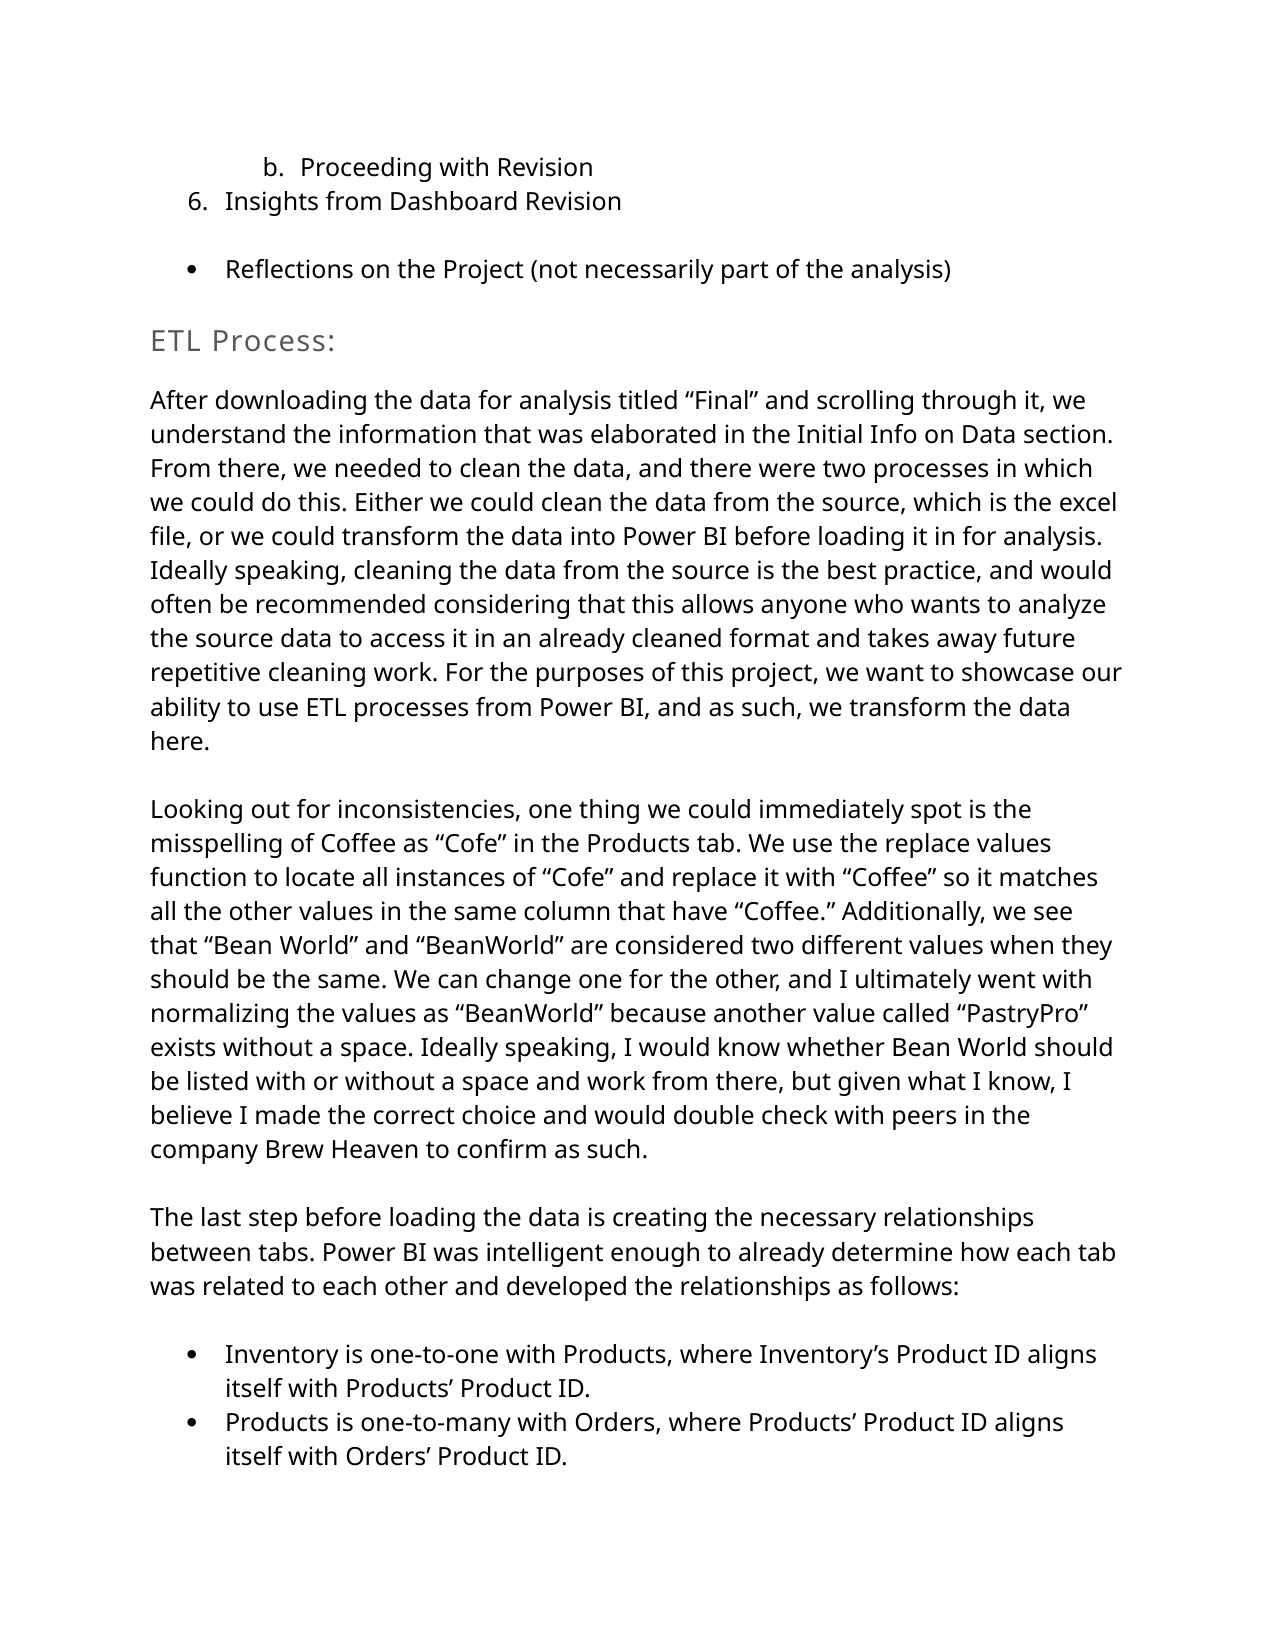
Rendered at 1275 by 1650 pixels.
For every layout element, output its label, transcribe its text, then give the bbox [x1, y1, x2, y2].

list Insights from Dashboard Revision [187, 184, 1125, 218]
text Looking out for inconsistencies, one thing we could immediately spot is the misspelling of Coffee as “Cofe” in the Products tab. We use the replace values function to locate all instances of “Cofe” and replace it with “Coffee” so it matches all the other values in the same column that have “Coffee.” Additionally, we see that “Bean World” and “BeanWorld” are considered two different values when they should be the same. We can change one for the other, and I ultimately went with normalizing the values as “BeanWorld” because another value called “PastryPro” exists without a space. Ideally speaking, I would know whether Bean World should be listed with or without a space and work from there, but given what I know, I believe I made the correct choice and would double check with peers in the company Brew Heaven to confirm as such. [150, 791, 1125, 1166]
text The last step before loading the data is creating the necessary relationships between tabs. Power BI was intelligent enough to already determine how each tab was related to each other and developed the relationships as follows: [150, 1200, 1125, 1302]
list Products is one-to-many with Orders, where Products’ Product ID aligns itself with Orders’ Product ID. [187, 1404, 1125, 1473]
list Proceeding with Revision [262, 150, 1125, 184]
subtitle ETL Process: [150, 320, 1125, 360]
text After downloading the data for analysis titled “Final” and scrolling through it, we understand the information that was elaborated in the Initial Info on Data section. From there, we needed to clean the data, and there were two processes in which we could do this. Either we could clean the data from the source, which is the excel file, or we could transform the data into Power BI before loading it in for analysis. Ideally speaking, cleaning the data from the source is the best practice, and would often be recommended considering that this allows anyone who wants to analyze the source data to access it in an already cleaned format and takes away future repetitive cleaning work. For the purposes of this project, we want to showcase our ability to use ETL processes from Power BI, and as such, we transform the data here. [150, 383, 1125, 757]
list Inventory is one-to-one with Products, where Inventory’s Product ID aligns itself with Products’ Product ID. [187, 1336, 1125, 1404]
list Reflections on the Project (not necessarily part of the analysis) [187, 252, 1125, 286]
